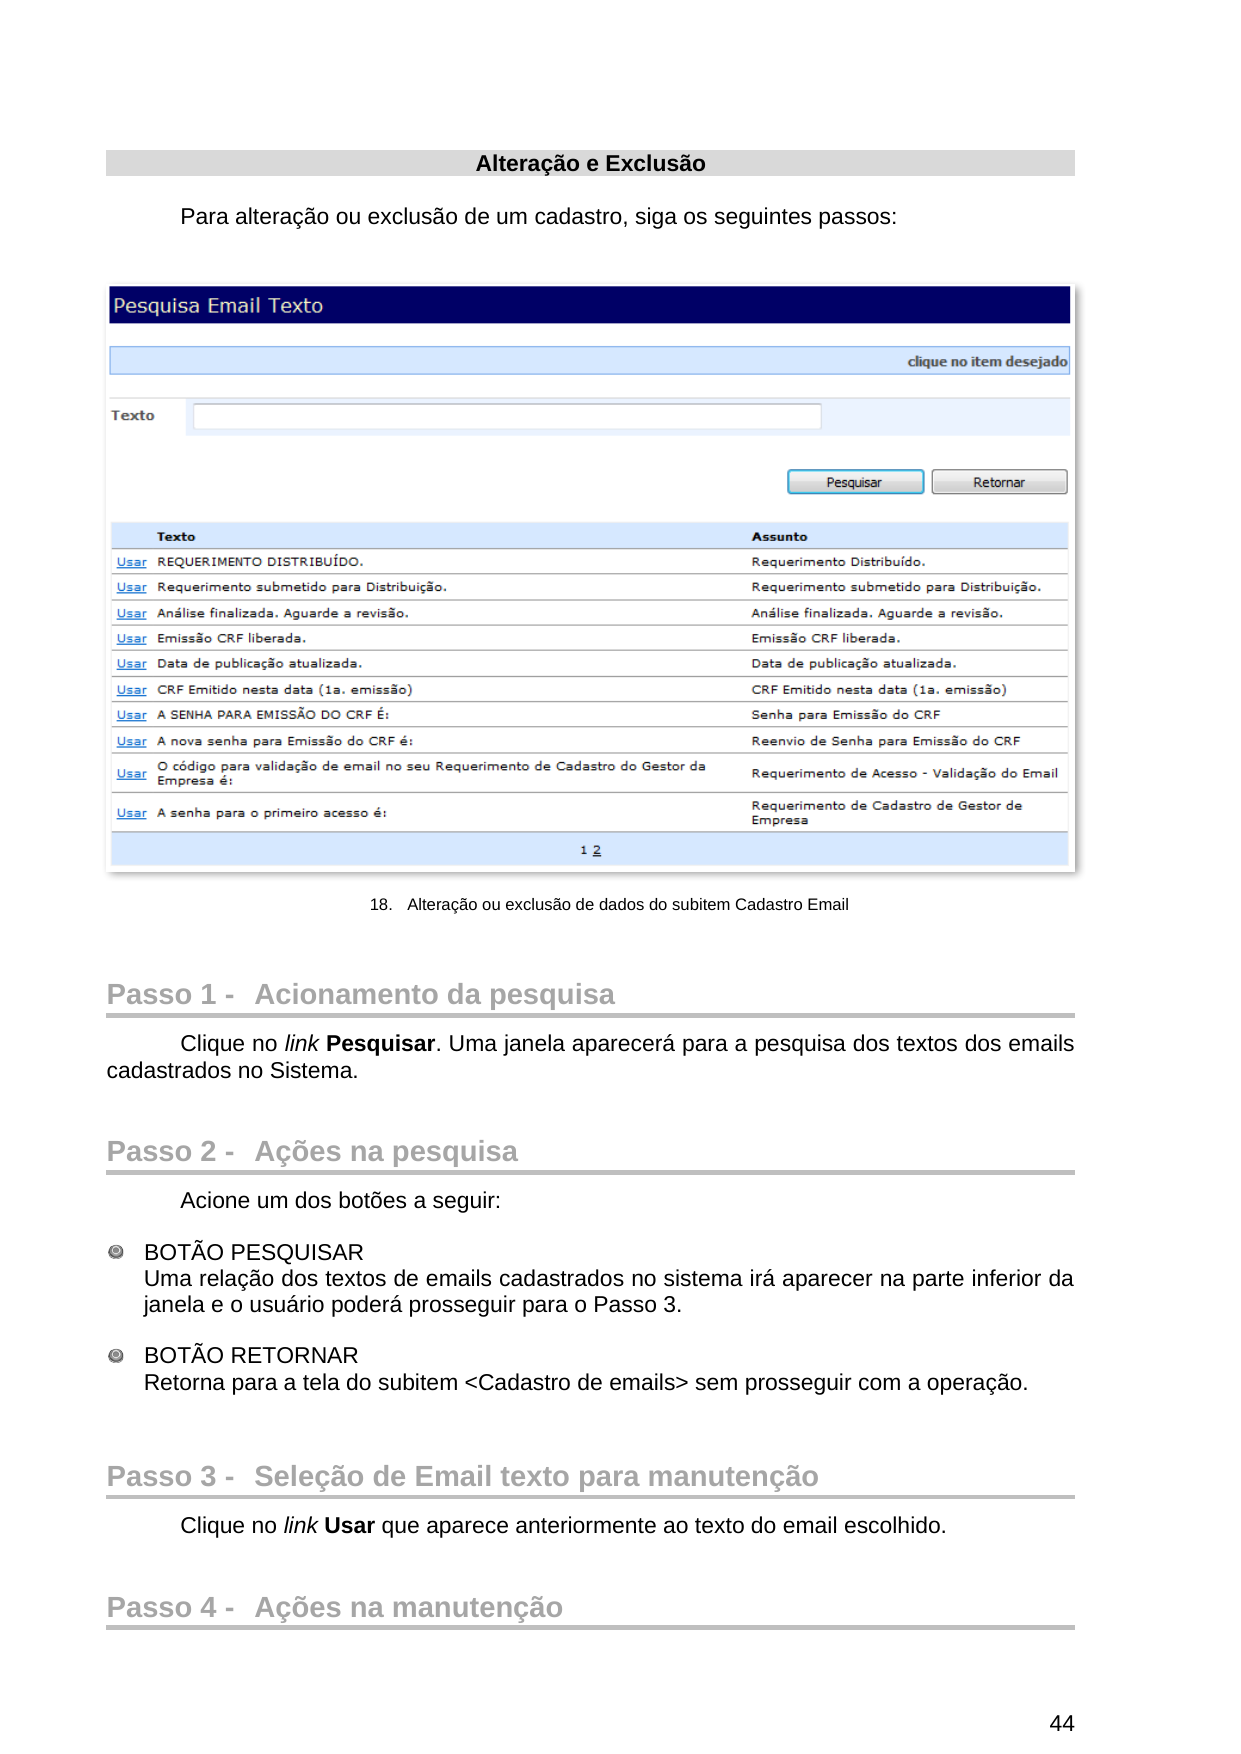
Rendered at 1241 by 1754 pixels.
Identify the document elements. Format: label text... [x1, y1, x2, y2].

picture [107, 1243, 124, 1260]
text Clique no link Pesquisar. Uma janela aparecerá para a pesquisa dos textos dos emails cadastrados no Sistema. [106, 1030, 1075, 1083]
text Seleção de Email texto para manutenção [106, 1459, 1075, 1495]
text Acione um dos botões a seguir: [106, 1187, 1075, 1213]
picture [107, 1347, 124, 1364]
text Uma relação dos textos de emails cadastrados no sistema irá aparecer na parte inferior da janela e o usuário poderá prosseguir para o Passo 3. [143, 1265, 1075, 1317]
text Ações na pesquisa [106, 1134, 1075, 1170]
picture [106, 284, 1075, 872]
text Botão Retornar [106, 1342, 1075, 1369]
list Acionamento da pesquisa [106, 977, 1075, 1013]
text Botão Pesquisar [106, 1238, 1075, 1265]
text Clique no link Usar que aparece anteriormente ao texto do email escolhido. [106, 1512, 1075, 1538]
text Retorna para a tela do subitem <Cadastro de emails> sem prosseguir com a operação. [143, 1369, 1075, 1395]
text Ações na manutenção [106, 1589, 1075, 1625]
text Alteração ou exclusão de dados do subitem Cadastro Email [144, 894, 1075, 913]
text Para alteração ou exclusão de um cadastro, siga os seguintes passos: [106, 203, 1075, 229]
text Alteração e Exclusão [106, 150, 1075, 176]
